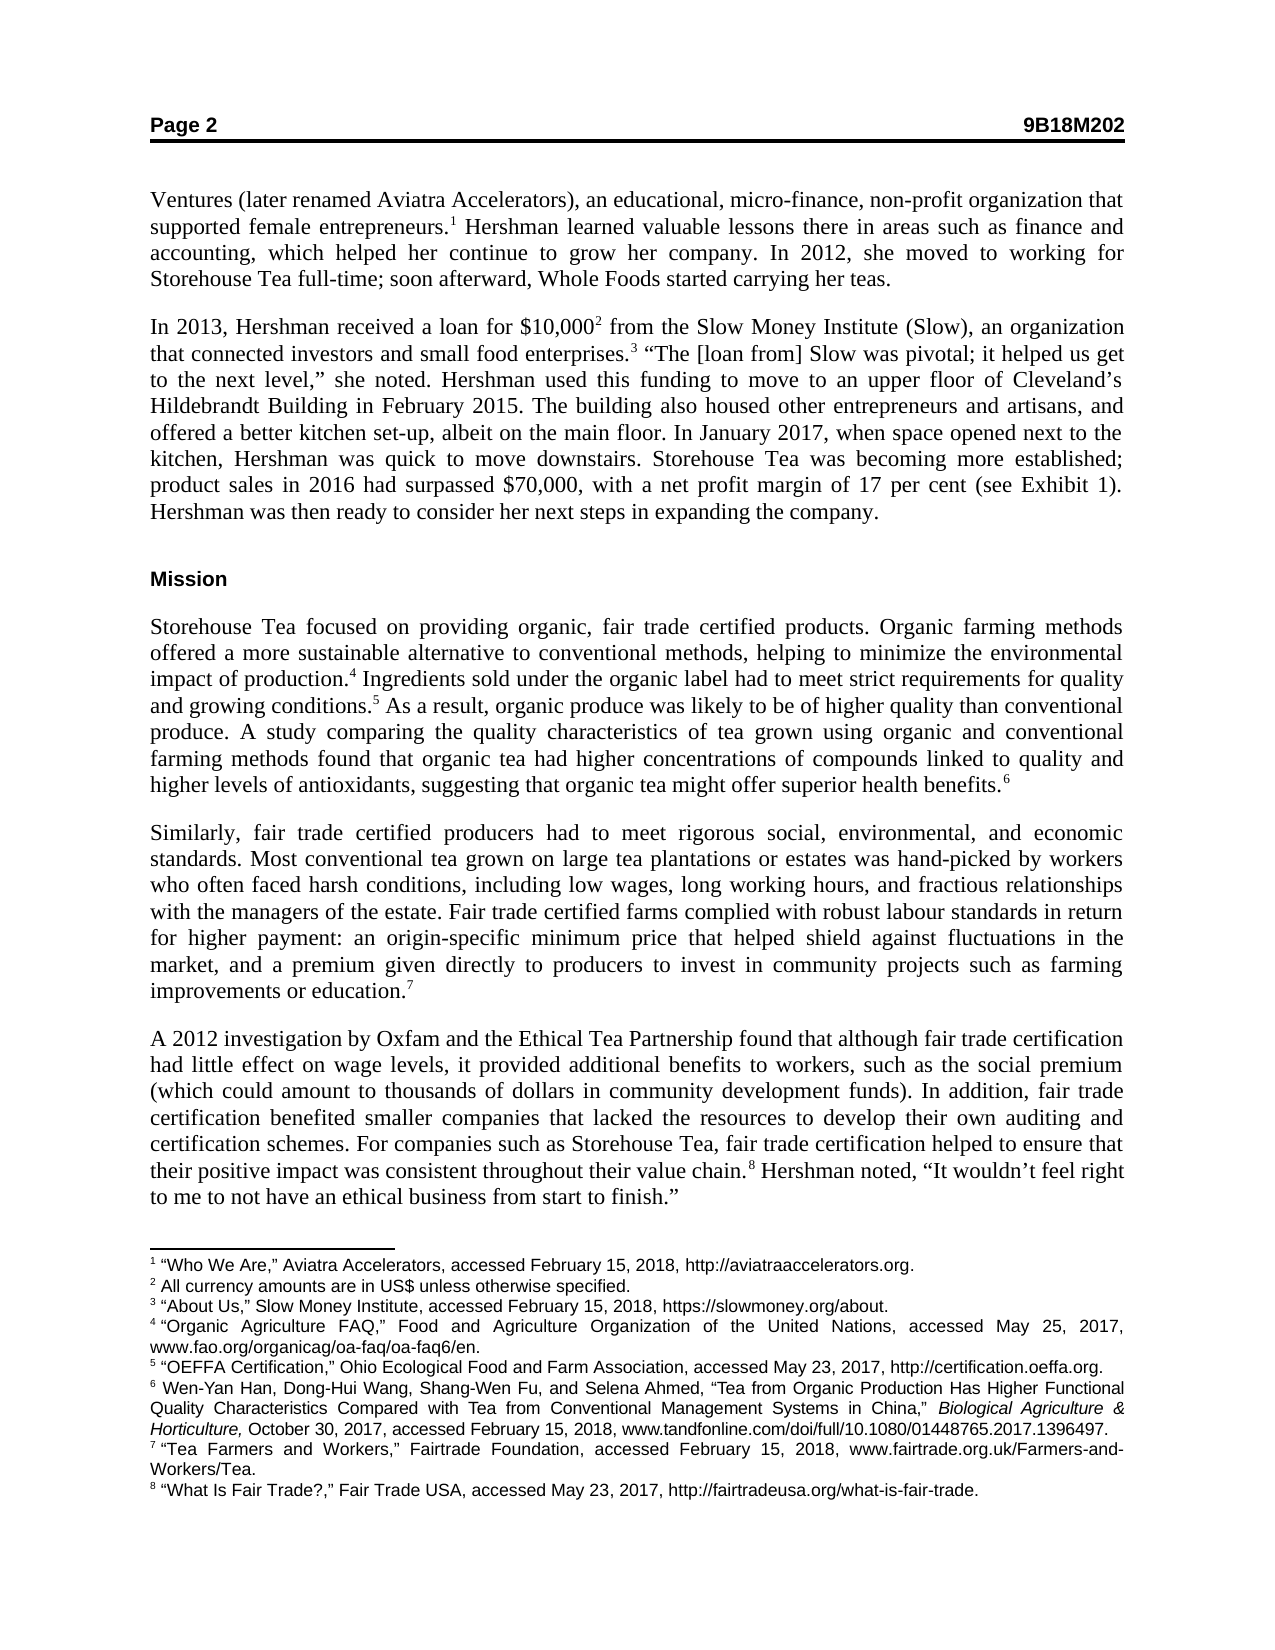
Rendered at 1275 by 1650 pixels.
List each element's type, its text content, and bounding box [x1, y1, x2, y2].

text In 2013, Hershman received a loan for $10,000 from the Slow Money Institute (Slow), an organization that connected investors and small food enterprises. “The [loan from] Slow was pivotal; it helped us get to the next level,” she noted. Hershman used this funding to move to an upper floor of Cleveland’s Hildebrandt Building in February 2015. The building also housed other entrepreneurs and artisans, and offered a better kitchen set-up, albeit on the main floor. In January 2017, when space opened next to the kitchen, Hershman was quick to move downstairs. Storehouse Tea was becoming more established; product sales in 2016 had surpassed $70,000, with a net profit margin of 17 per cent (see Exhibit 1). Hershman was then ready to consider her next steps in expanding the company. [150, 313, 1125, 524]
text Storehouse Tea focused on providing organic, fair trade certified products. Organic farming methods offered a more sustainable alternative to conventional methods, helping to minimize the environmental impact of production. Ingredients sold under the organic label had to meet strict requirements for quality and growing conditions. As a result, organic produce was likely to be of higher quality than conventional produce. A study comparing the quality characteristics of tea grown using organic and conventional farming methods found that organic tea had higher concentrations of compounds linked to quality and higher levels of antioxidants, suggesting that organic tea might offer superior health benefits. [150, 613, 1125, 797]
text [150, 186, 1125, 292]
text Similarly, fair trade certified producers had to meet rigorous social, environmental, and economic standards. Most conventional tea grown on large tea plantations or estates was hand-picked by workers who often faced harsh conditions, including low wages, long working hours, and fractious relationships with the managers of the estate. Fair trade certified farms complied with robust labour standards in return for higher payment: an origin-specific minimum price that helped shield against fluctuations in the market, and a premium given directly to producers to invest in community projects such as farming improvements or education. [150, 819, 1125, 1003]
text Mission [150, 567, 1125, 591]
text A 2012 investigation by Oxfam and the Ethical Tea Partnership found that although fair trade certification had little effect on wage levels, it provided additional benefits to workers, such as the social premium (which could amount to thousands of dollars in community development funds). In addition, fair trade certification benefited smaller companies that lacked the resources to develop their own auditing and certification schemes. For companies such as Storehouse Tea, fair trade certification helped to ensure that their positive impact was consistent throughout their value chain. Hershman noted, “It wouldn’t feel right to me to not have an ethical business from start to finish.” [150, 1025, 1125, 1209]
